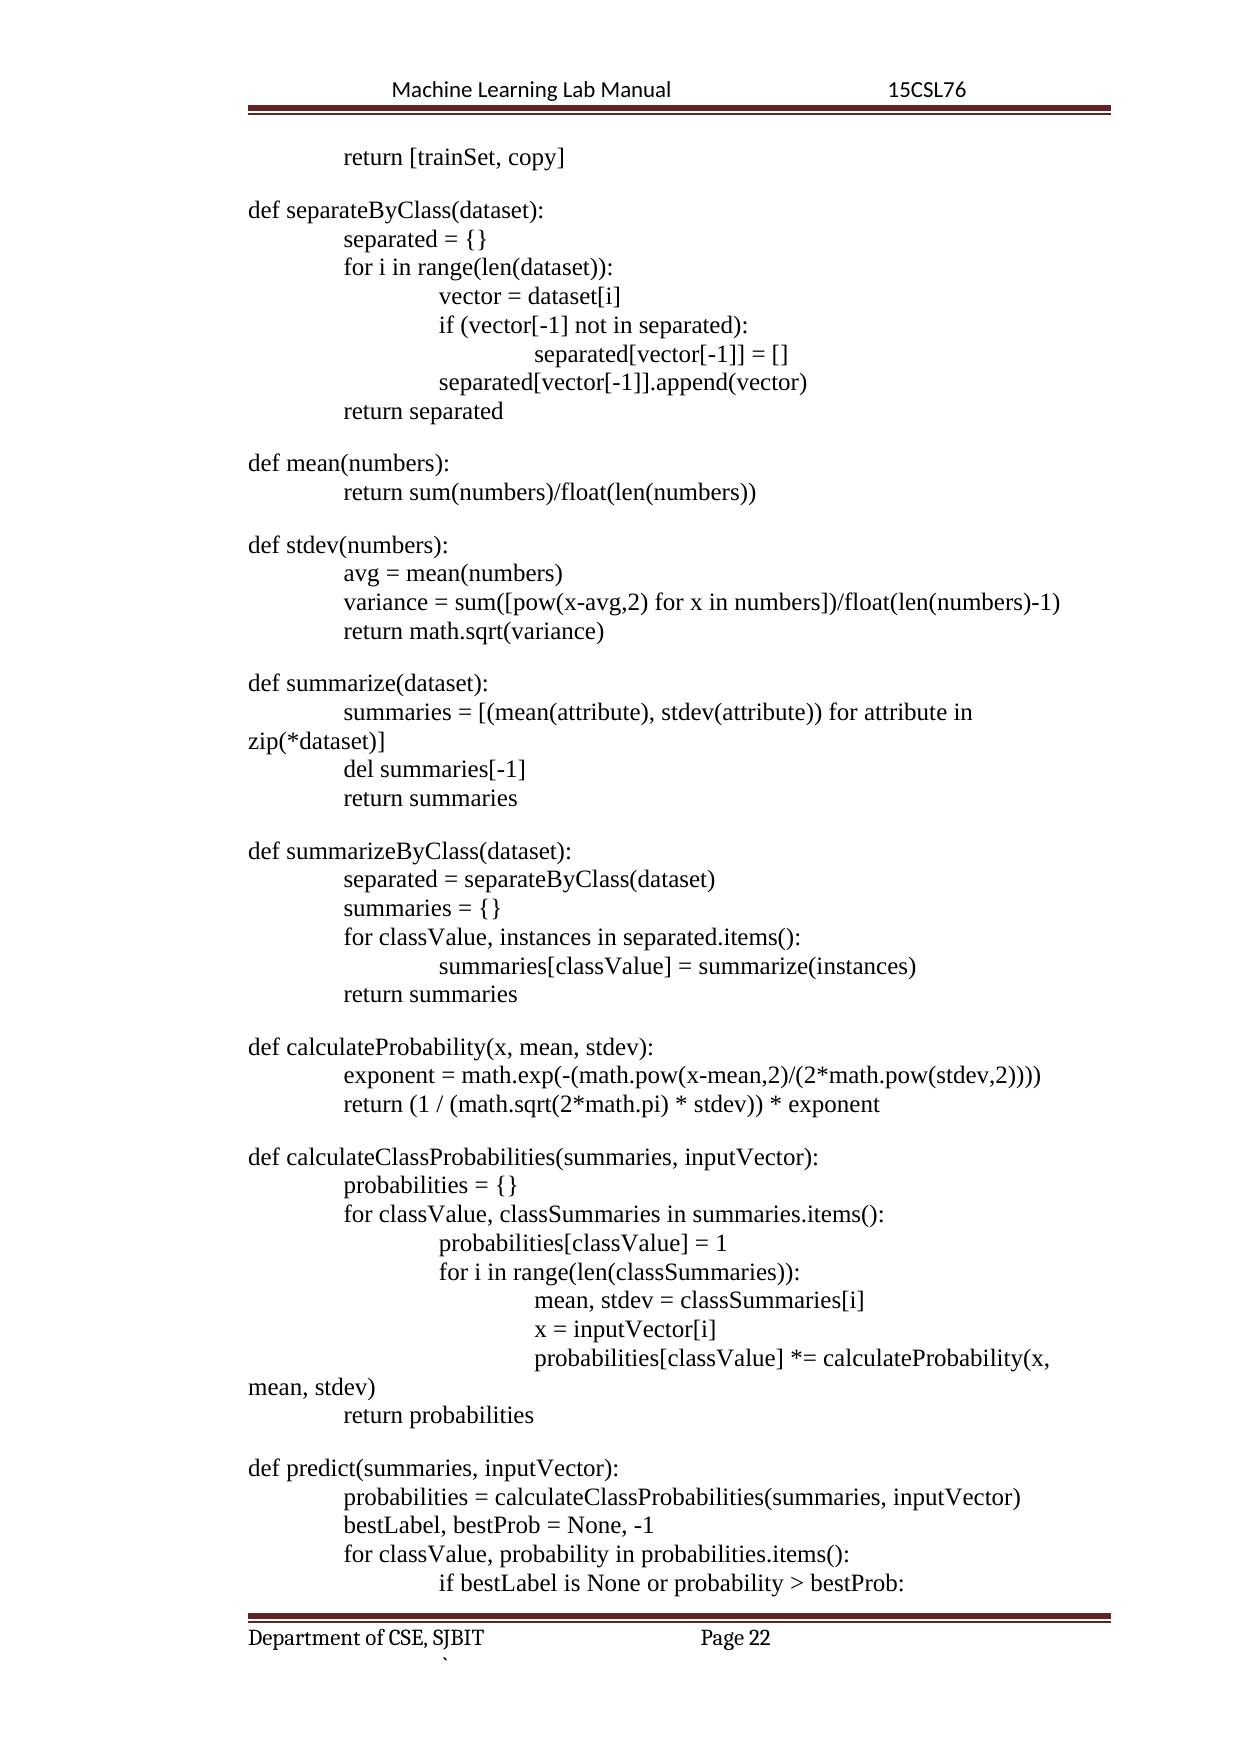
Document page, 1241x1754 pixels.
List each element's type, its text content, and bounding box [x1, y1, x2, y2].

text mean, stdev = classSummaries[i] [248, 1286, 1111, 1314]
text return summaries [248, 979, 1111, 1008]
text for classValue, classSummaries in summaries.items(): [248, 1199, 1111, 1228]
text return sum(numbers)/float(len(numbers)) [248, 477, 1111, 506]
text summaries = [(mean(attribute), stdev(attribute)) for attribute in zip(*dataset)] [248, 697, 1111, 754]
text def mean(numbers): [248, 448, 1111, 477]
text for i in range(len(classSummaries)): [248, 1257, 1111, 1286]
text variance = sum([pow(x-avg,2) for x in numbers])/float(len(numbers)-1) [248, 587, 1111, 616]
text return separated [248, 396, 1111, 425]
text def calculateProbability(x, mean, stdev): [248, 1032, 1111, 1061]
text return [trainSet, copy] [248, 142, 1111, 171]
text separated = separateByClass(dataset) [248, 864, 1111, 893]
text def predict(summaries, inputVector): [248, 1453, 1111, 1482]
text def stdev(numbers): [248, 530, 1111, 558]
text for classValue, instances in separated.items(): [248, 922, 1111, 951]
text separated = {} [248, 224, 1111, 252]
text exponent = math.exp(-(math.pow(x-mean,2)/(2*math.pow(stdev,2)))) [248, 1061, 1111, 1089]
text del summaries[-1] [248, 754, 1111, 783]
text return math.sqrt(variance) [248, 616, 1111, 645]
text summaries = {} [248, 893, 1111, 922]
text avg = mean(numbers) [248, 558, 1111, 587]
text for i in range(len(dataset)): [248, 252, 1111, 281]
text def summarizeByClass(dataset): [248, 836, 1111, 864]
text for classValue, probability in probabilities.items(): [248, 1539, 1111, 1568]
text def calculateClassProbabilities(summaries, inputVector): [248, 1142, 1111, 1171]
text separated[vector[-1]] = [] [248, 339, 1111, 367]
text return summaries [248, 783, 1111, 812]
text def separateByClass(dataset): [248, 195, 1111, 224]
text probabilities[classValue] *= calculateProbability(x, mean, stdev) [248, 1343, 1111, 1401]
text if bestLabel is None or probability > bestProb: [248, 1568, 1111, 1597]
text x = inputVector[i] [248, 1314, 1111, 1343]
text probabilities = calculateClassProbabilities(summaries, inputVector) [248, 1482, 1111, 1510]
text def summarize(dataset): [248, 668, 1111, 697]
text probabilities[classValue] = 1 [248, 1228, 1111, 1257]
text bestLabel, bestProb = None, -1 [248, 1510, 1111, 1539]
text summaries[classValue] = summarize(instances) [248, 951, 1111, 979]
text return probabilities [248, 1401, 1111, 1429]
text separated[vector[-1]].append(vector) [248, 367, 1111, 396]
text return (1 / (math.sqrt(2*math.pi) * stdev)) * exponent [248, 1089, 1111, 1118]
text vector = dataset[i] [248, 281, 1111, 310]
text probabilities = {} [248, 1171, 1111, 1199]
text if (vector[-1] not in separated): [248, 310, 1111, 339]
